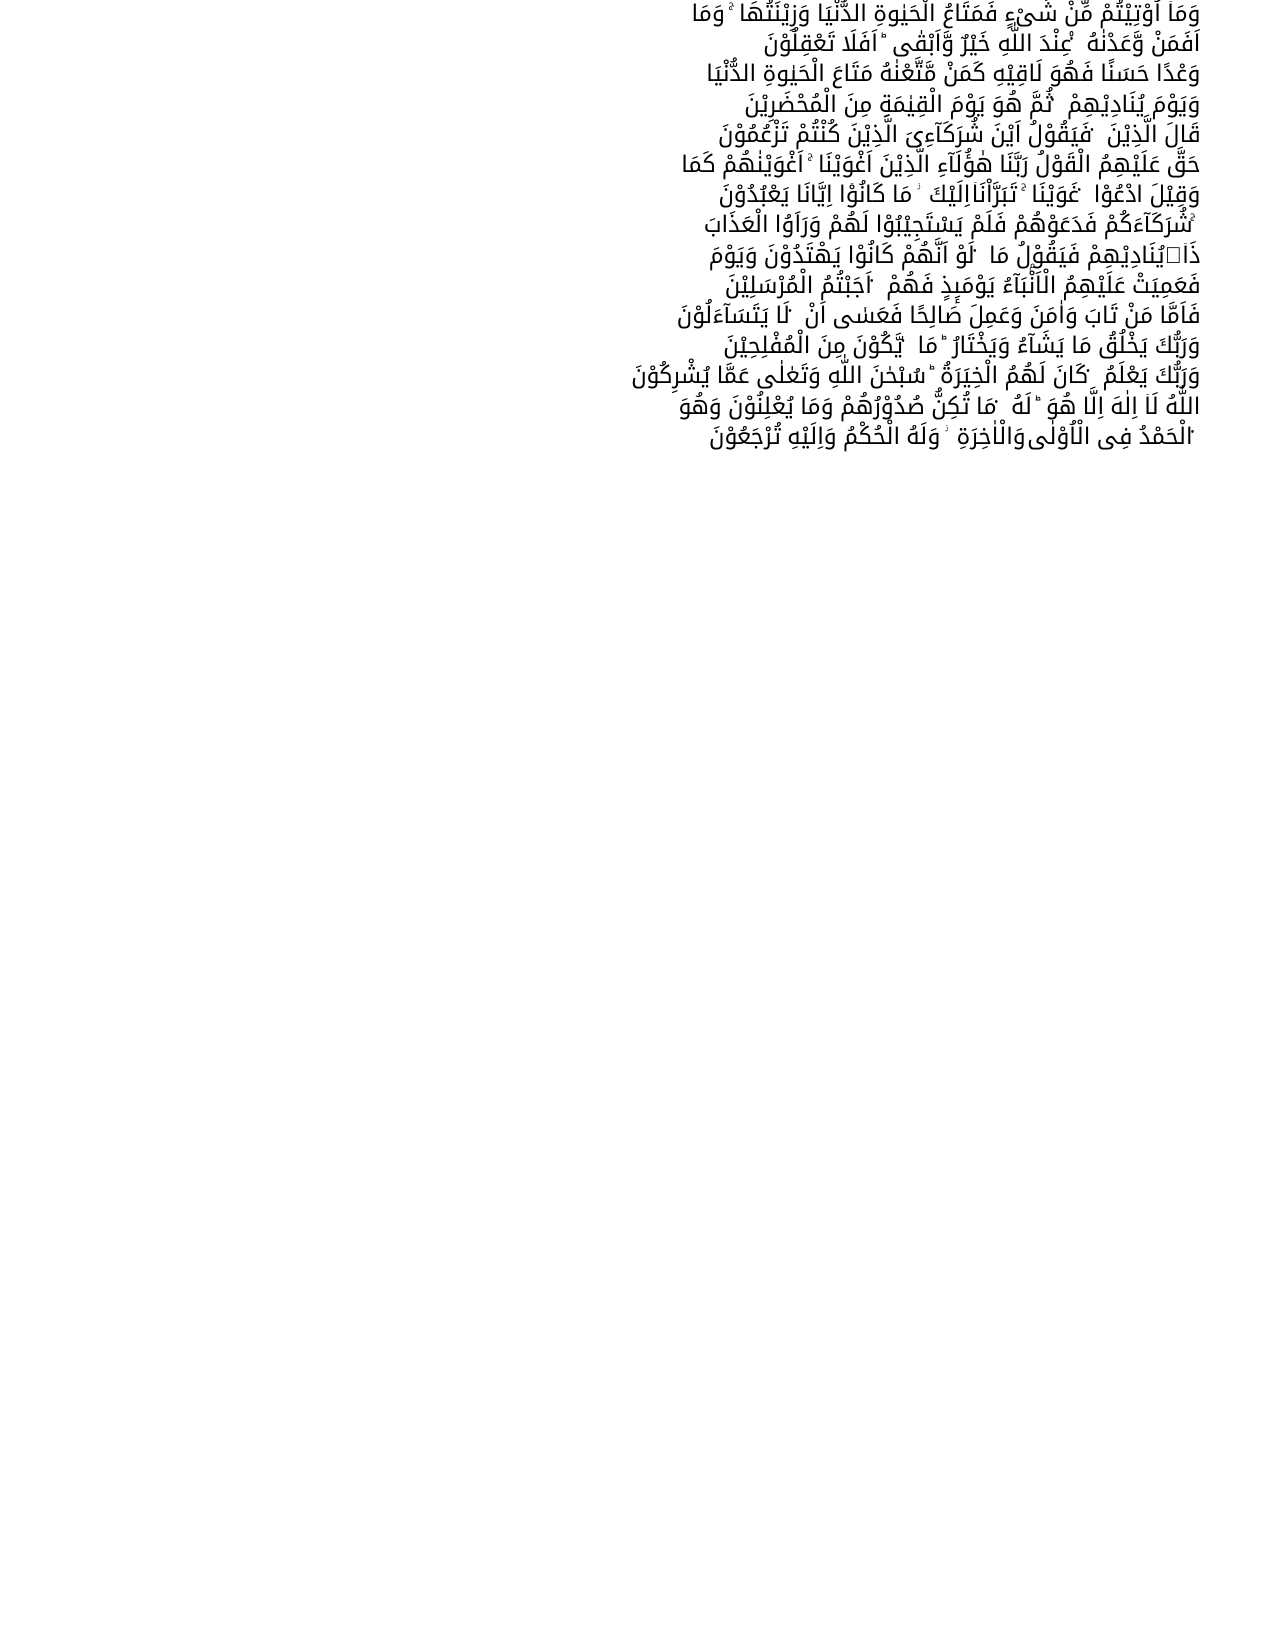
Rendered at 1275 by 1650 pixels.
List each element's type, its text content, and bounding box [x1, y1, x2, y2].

text یَّكُوْنَ مِنَ الْمُفْلِحِیْنَ ۟ وَرَبُّكَ یَخْلُقُ مَا یَشَآءُ وَیَخْتَارُ ؕ مَا [75, 332, 1200, 359]
text الْحَمْدُ فِی الْاُوْلٰی وَالْاٰخِرَةِ ؗ وَلَهُ الْحُكْمُ وَاِلَیْهِ تُرْجَعُوْنَ ۟ [75, 423, 1200, 449]
text شُرَكَآءَكُمْ فَدَعَوْهُمْ فَلَمْ یَسْتَجِیْبُوْا لَهُمْ وَرَاَوُا الْعَذَابَ ۚ [75, 211, 1200, 238]
text وَمَاۤ اُوْتِیْتُمْ مِّنْ شَیْءٍ فَمَتَاعُ الْحَیٰوةِ الدُّنْیَا وَزِیْنَتُهَا ۚ وَمَا [75, 0, 1200, 26]
text اَجَبْتُمُ الْمُرْسَلِیْنَ ۟ فَعَمِیَتْ عَلَیْهِمُ الْاَنْۢبَآءُ یَوْمَىِٕذٍ فَهُمْ [75, 272, 1200, 298]
text كَانَ لَهُمُ الْخِیَرَةُ ؕ سُبْحٰنَ اللّٰهِ وَتَعٰلٰی عَمَّا یُشْرِكُوْنَ ۟ وَرَبُّكَ یَعْلَمُ [75, 362, 1200, 389]
text مَا تُكِنُّ صُدُوْرُهُمْ وَمَا یُعْلِنُوْنَ وَهُوَ ۟ اللّٰهُ لَاۤ اِلٰهَ اِلَّا هُوَ ؕ لَهُ [75, 393, 1200, 419]
text لَا یَتَسَآءَلُوْنَ ۟ فَاَمَّا مَنْ تَابَ وَاٰمَنَ وَعَمِلَ صَالِحًا فَعَسٰۤی اَنْ [75, 302, 1200, 328]
text ثُمَّ هُوَ یَوْمَ الْقِیٰمَةِ مِنَ الْمُحْضَرِیْنَ ۟ وَیَوْمَ یُنَادِیْهِمْ [75, 91, 1200, 117]
text فَیَقُوْلُ اَیْنَ شُرَكَآءِیَ الَّذِیْنَ كُنْتُمْ تَزْعُمُوْنَ ۟ قَالَ الَّذِیْنَ [75, 121, 1200, 147]
text عِنْدَ اللّٰهِ خَیْرٌ وَّاَبْقٰی ؕ اَفَلَا تَعْقِلُوْنَ ۟۠ اَفَمَنْ وَّعَدْنٰهُ [75, 30, 1200, 57]
text لَوْ اَنَّهُمْ كَانُوْا یَهْتَدُوْنَ وَیَوْمَ ۟ یُنَادِیْهِمْ فَیَقُوْلُ مَاذَاۤ [75, 242, 1200, 268]
text غَوَیْنَا ۚ تَبَرَّاْنَاۤ اِلَیْكَ ؗ مَا كَانُوْۤا اِیَّانَا یَعْبُدُوْنَ ۟ وَقِیْلَ ادْعُوْا [75, 181, 1200, 208]
text حَقَّ عَلَیْهِمُ الْقَوْلُ رَبَّنَا هٰۤؤُلَآءِ الَّذِیْنَ اَغْوَیْنَا ۚ اَغْوَیْنٰهُمْ كَمَا [75, 151, 1200, 177]
text وَعْدًا حَسَنًا فَهُوَ لَاقِیْهِ كَمَنْ مَّتَّعْنٰهُ مَتَاعَ الْحَیٰوةِ الدُّنْیَا [75, 60, 1200, 87]
